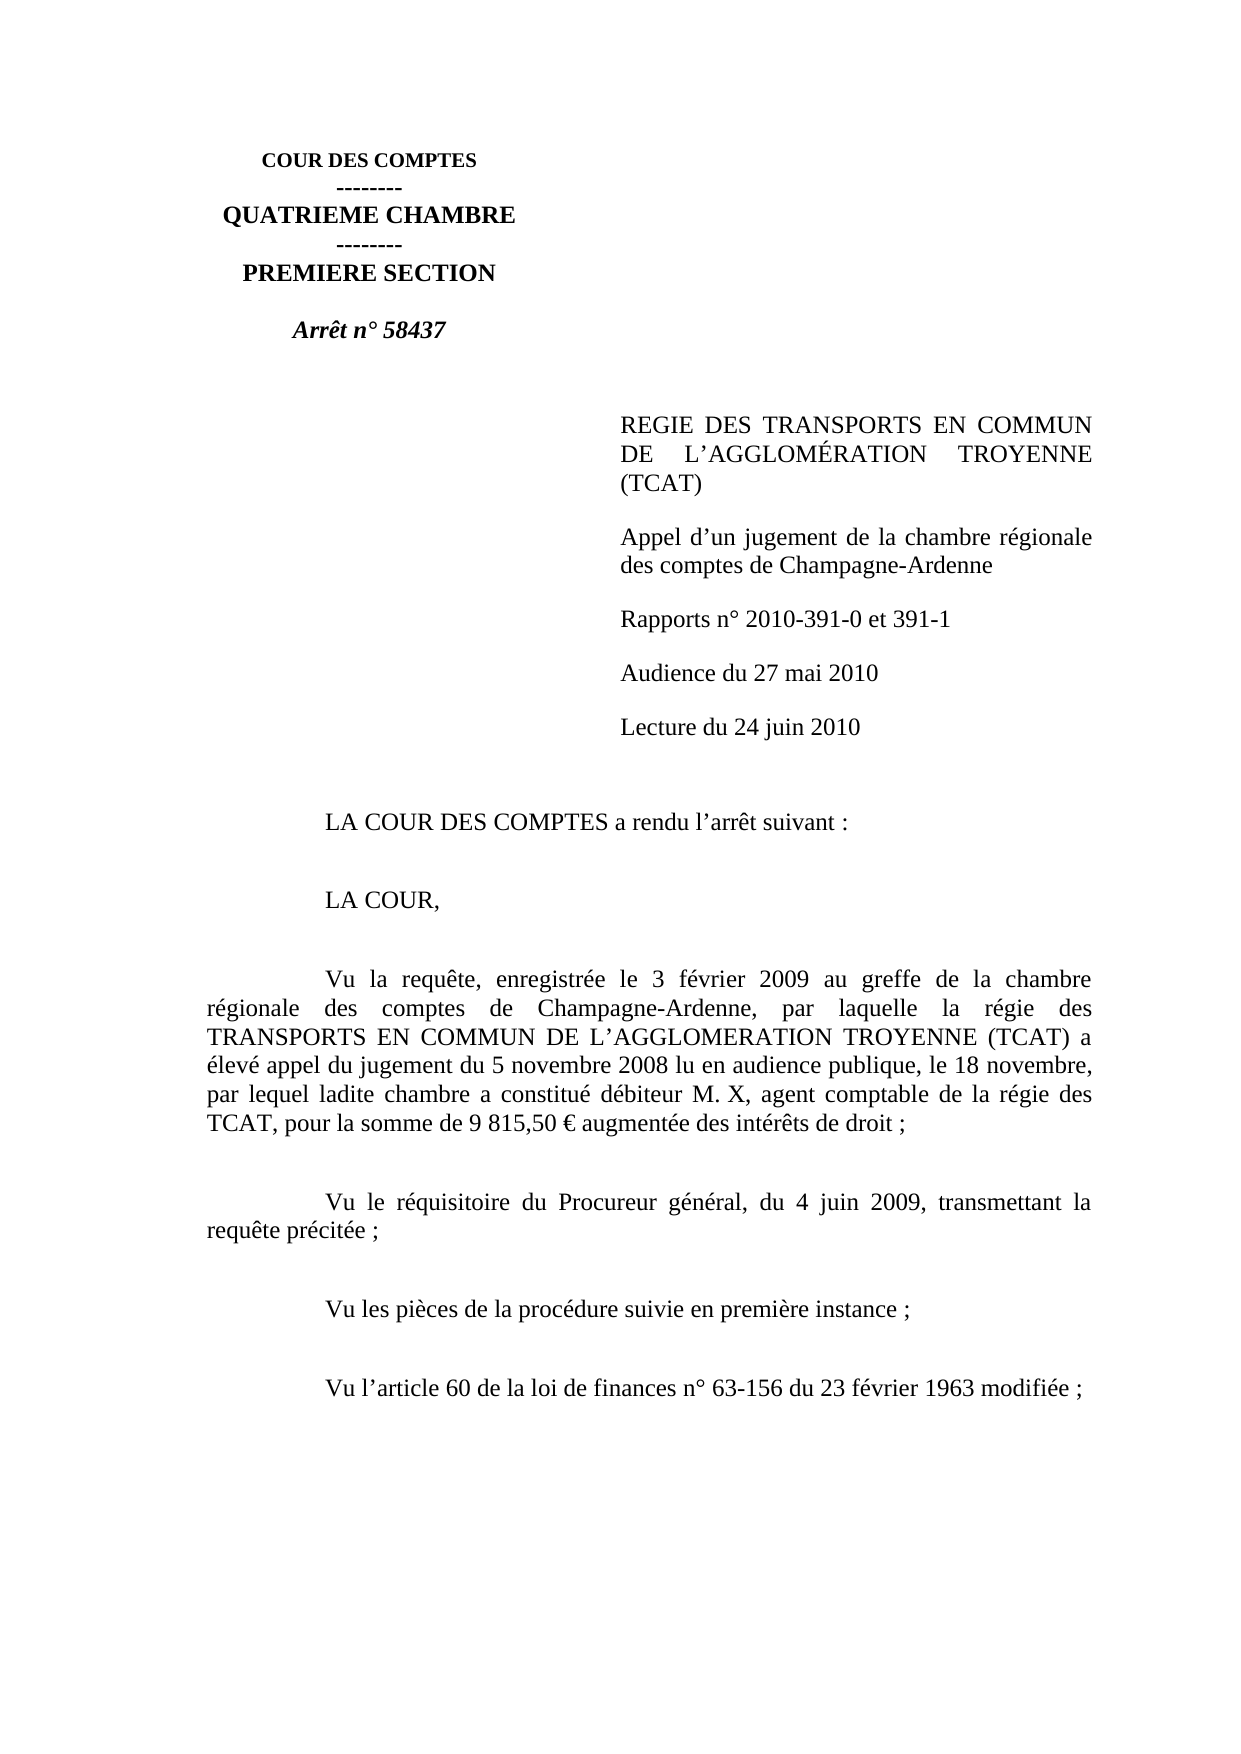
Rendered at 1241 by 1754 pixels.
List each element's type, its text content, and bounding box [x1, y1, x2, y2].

subtitle Rapports n° 2010-391-0 et 391-1 [620, 604, 1093, 633]
text Vu le réquisitoire du Procureur général, du 4 juin 2009, transmettant la requête précitée ; [207, 1187, 1093, 1244]
table_header COUR DES COMPTES -------- QUATRIEME CHAMBRE -------- PREMIERE SECTION Arrêt n° 58437 [207, 148, 532, 344]
text Vu les pièces de la procédure suivie en première instance ; [207, 1294, 1093, 1323]
text Vu la requête, enregistrée le 3 février 2009 au greffe de la chambre régionale des comptes de Champagne-Ardenne, par laquelle la régie des TRANSPORTS EN COMMUN DE L’AGGLOMERATION TROYENNE (TCAT) a élevé appel du jugement du 5 novembre 2008 lu en audience publique, le 18 novembre, par lequel ladite chambre a constitué débiteur M. X, agent comptable de la régie des TCAT, pour la somme de 9 815,50 € augmentée des intérêts de droit ; [207, 964, 1093, 1137]
text LA COUR DES COMPTES a rendu l’arrêt suivant : [207, 807, 1093, 835]
text Vu l’article 60 de la loi de finances n° 63-156 du 23 février 1963 modifiée ; [207, 1373, 1093, 1402]
subtitle Appel d’un jugement de la chambre régionale des comptes de Champagne-Ardenne [620, 522, 1093, 579]
text Lecture du 24 juin 2010 [620, 712, 1093, 740]
text Audience du 27 mai 2010 [620, 658, 1093, 687]
text REGIE DES transportS en commun de l’agglomération troyenne (TCAT) [620, 410, 1093, 497]
text LA COUR, [207, 885, 1093, 914]
